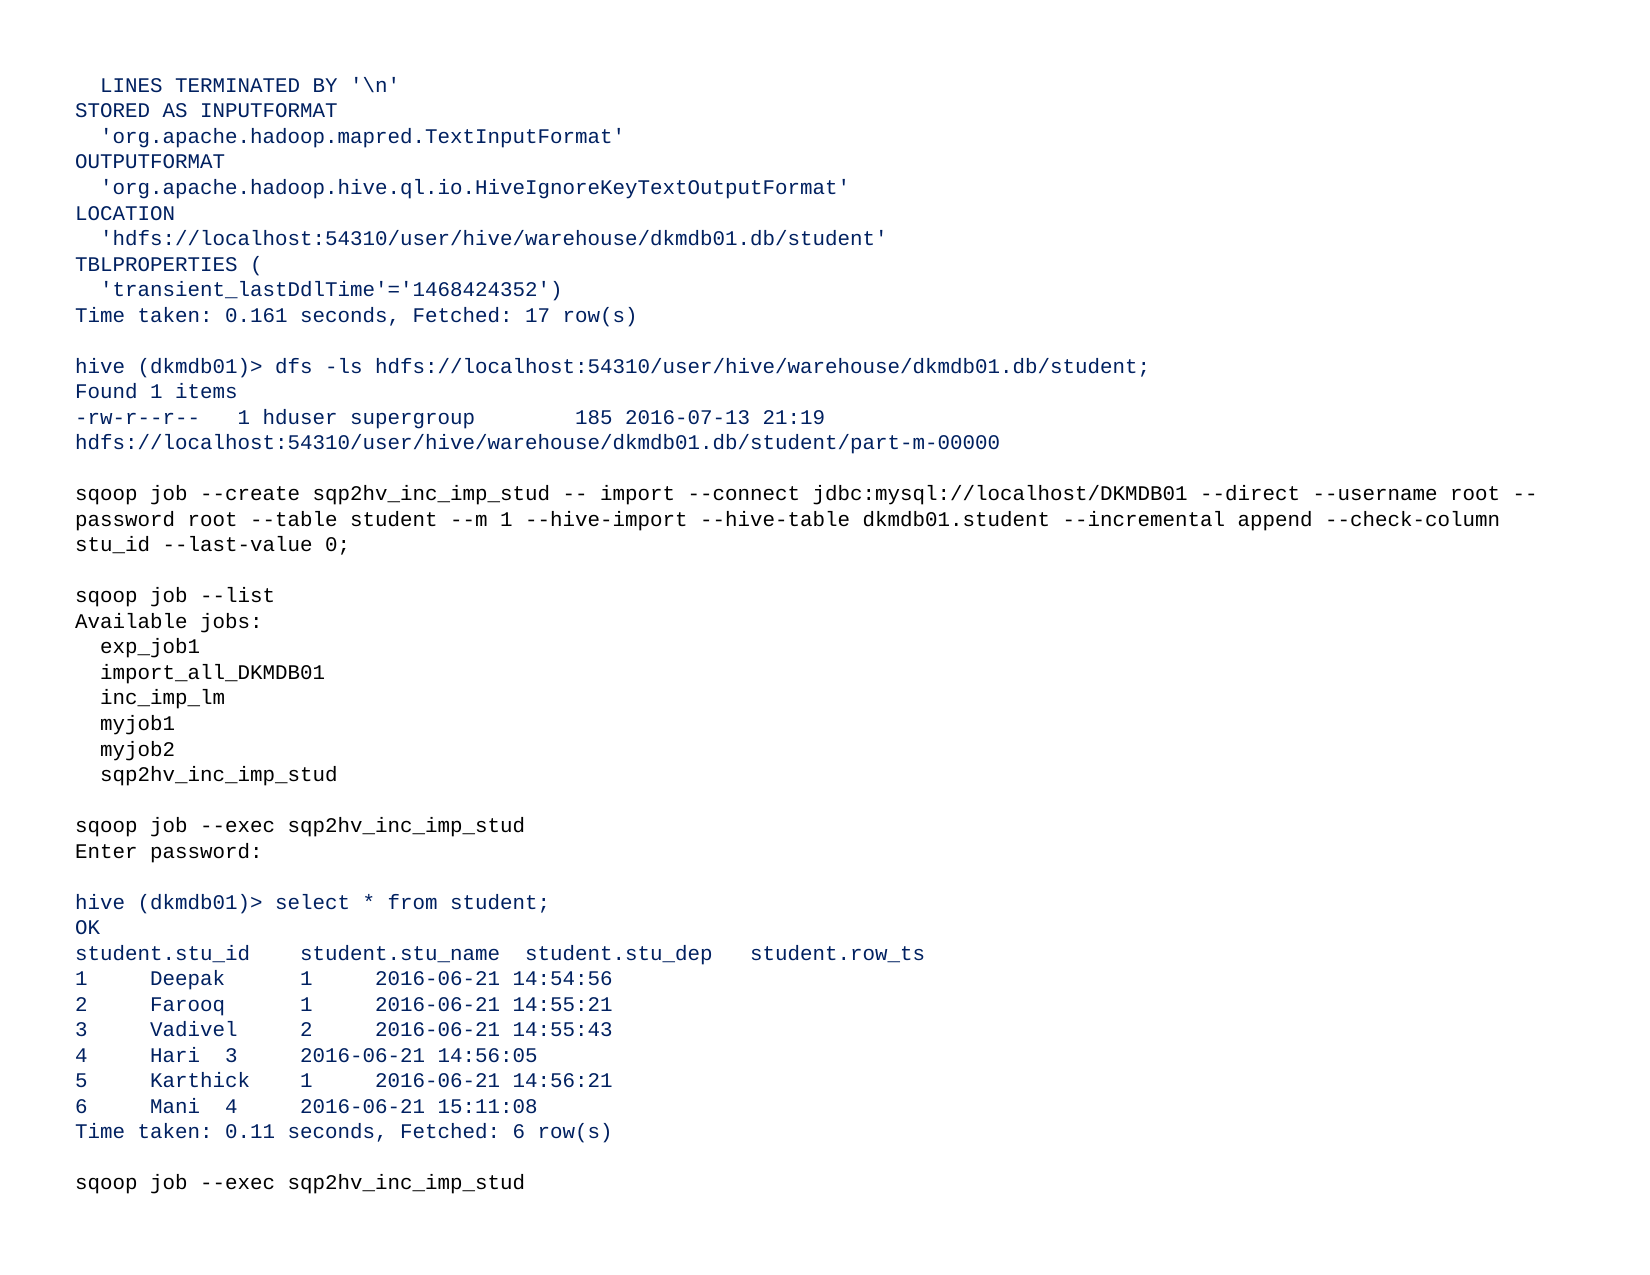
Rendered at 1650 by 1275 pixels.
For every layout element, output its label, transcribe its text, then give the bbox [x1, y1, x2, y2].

text sqp2hv_inc_imp_stud [75, 764, 1575, 788]
text Time taken: 0.11 seconds, Fetched: 6 row(s) [75, 1121, 1575, 1145]
text 'hdfs://localhost:54310/user/hive/warehouse/dkmdb01.db/student' [75, 228, 1575, 252]
text Available jobs: [75, 611, 1575, 634]
text Enter password: [75, 841, 1575, 864]
text LINES TERMINATED BY '\n' [75, 75, 1575, 99]
text 'org.apache.hadoop.hive.ql.io.HiveIgnoreKeyTextOutputFormat' [75, 177, 1575, 201]
text hive (dkmdb01)> select * from student; [75, 892, 1575, 915]
text import_all_DKMDB01 [75, 662, 1575, 686]
text 2 Farooq 1 2016-06-21 14:55:21 [75, 994, 1575, 1017]
text 4 Hari 3 2016-06-21 14:56:05 [75, 1045, 1575, 1068]
text 3 Vadivel 2 2016-06-21 14:55:43 [75, 1019, 1575, 1043]
text Time taken: 0.161 seconds, Fetched: 17 row(s) [75, 305, 1575, 328]
text 'transient_lastDdlTime'='1468424352') [75, 279, 1575, 303]
text STORED AS INPUTFORMAT [75, 101, 1575, 124]
text LOCATION [75, 203, 1575, 226]
text sqoop job --create sqp2hv_inc_imp_stud -- import --connect jdbc:mysql://localhost/DKMDB01 --direct --username root --password root --table student --m 1 --hive-import --hive-table dkmdb01.student --incremental append --check-column stu_id --last-value 0; [75, 483, 1575, 558]
text sqoop job --exec sqp2hv_inc_imp_stud [75, 1172, 1575, 1196]
text myjob2 [75, 738, 1575, 762]
text inc_imp_lm [75, 687, 1575, 711]
text myjob1 [75, 713, 1575, 737]
text 6 Mani 4 2016-06-21 15:11:08 [75, 1096, 1575, 1119]
text 'org.apache.hadoop.mapred.TextInputFormat' [75, 126, 1575, 150]
text Found 1 items [75, 381, 1575, 405]
text OUTPUTFORMAT [75, 152, 1575, 175]
text hive (dkmdb01)> dfs -ls hdfs://localhost:54310/user/hive/warehouse/dkmdb01.db/student; [75, 356, 1575, 379]
text sqoop job --list [75, 585, 1575, 609]
text TBLPROPERTIES ( [75, 254, 1575, 277]
text 1 Deepak 1 2016-06-21 14:54:56 [75, 968, 1575, 992]
text exp_job1 [75, 636, 1575, 660]
text -rw-r--r-- 1 hduser supergroup 185 2016-07-13 21:19 hdfs://localhost:54310/user/hive/warehouse/dkmdb01.db/student/part-m-00000 [75, 407, 1575, 456]
text student.stu_id student.stu_name student.stu_dep student.row_ts [75, 943, 1575, 966]
text OK [75, 917, 1575, 941]
text 5 Karthick 1 2016-06-21 14:56:21 [75, 1070, 1575, 1094]
text sqoop job --exec sqp2hv_inc_imp_stud [75, 815, 1575, 839]
